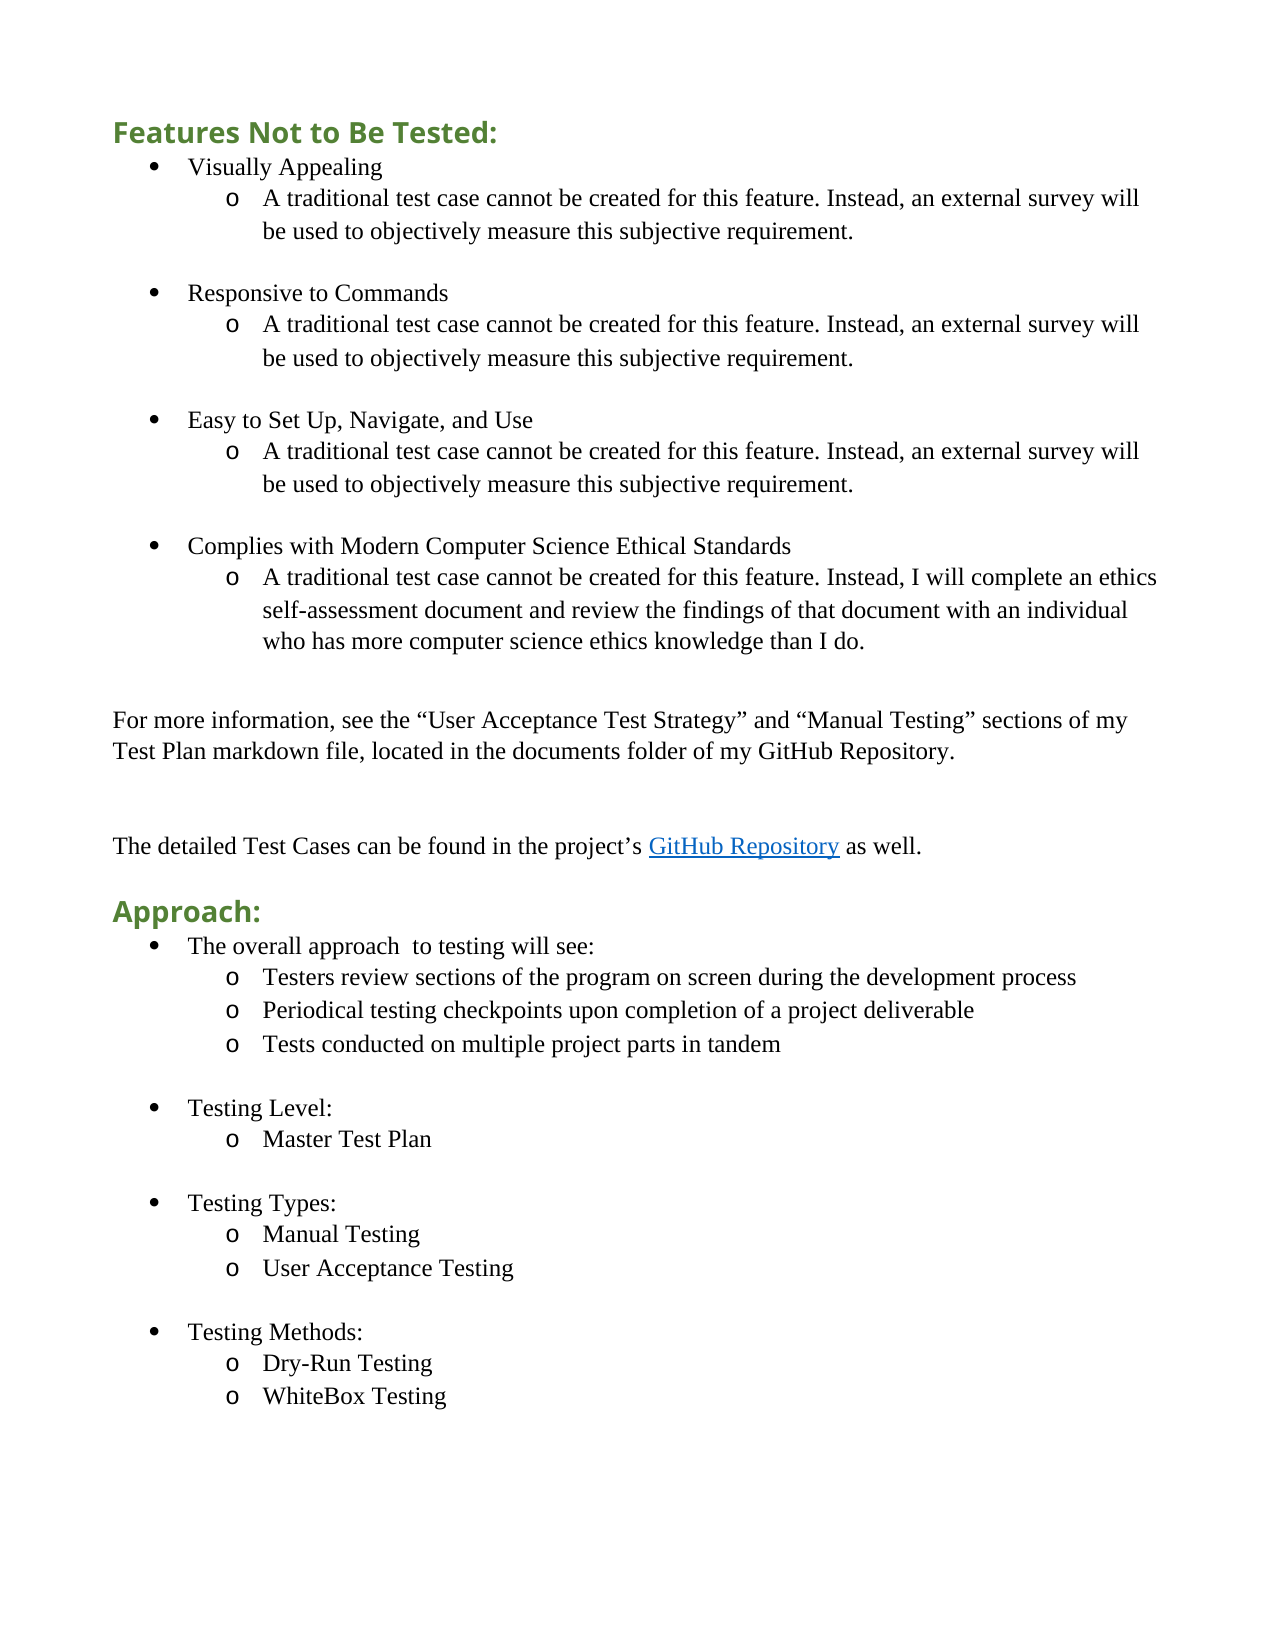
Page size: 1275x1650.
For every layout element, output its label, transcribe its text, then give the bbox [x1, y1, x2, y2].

list A traditional test case cannot be created for this feature. Instead, I will complete an ethics self-assessment document and review the findings of that document with an individual who has more computer science ethics knowledge than I do. [225, 562, 1162, 655]
list Testing Level: [150, 1093, 1162, 1122]
list Responsive to Commands [150, 278, 1162, 307]
list Easy to Set Up, Navigate, and Use [150, 405, 1162, 433]
list The overall approach to testing will see: [150, 931, 1162, 960]
list Master Test Plan [225, 1124, 1162, 1155]
subtitle Features Not to Be Tested: [112, 112, 1162, 152]
list WhiteBox Testing [225, 1381, 1162, 1412]
text For more information, see the “User Acceptance Test Strategy” and “Manual Testing” sections of my Test Plan markdown file, located in the documents folder of my GitHub Repository. [112, 705, 1162, 765]
list Testers review sections of the program on screen during the development process [225, 962, 1162, 993]
list Manual Testing [225, 1219, 1162, 1250]
text The detailed Test Cases can be found in the project’s GitHub Repository as well. [112, 831, 1162, 860]
list A traditional test case cannot be created for this feature. Instead, an external survey will be used to objectively measure this subjective requirement. [225, 183, 1162, 245]
list Dry-Run Testing [225, 1348, 1162, 1379]
list Complies with Modern Computer Science Ethical Standards [150, 531, 1162, 560]
list A traditional test case cannot be created for this feature. Instead, an external survey will be used to objectively measure this subjective requirement. [225, 309, 1162, 371]
list Tests conducted on multiple project parts in tandem [225, 1029, 1162, 1059]
list A traditional test case cannot be created for this feature. Instead, an external survey will be used to objectively measure this subjective requirement. [225, 436, 1162, 498]
list Testing Types: [150, 1188, 1162, 1217]
list Testing Methods: [150, 1317, 1162, 1346]
subtitle Approach: [112, 892, 1162, 931]
list User Acceptance Testing [225, 1253, 1162, 1283]
list Periodical testing checkpoints upon completion of a project deliverable [225, 996, 1162, 1026]
list Visually Appealing [150, 152, 1162, 181]
